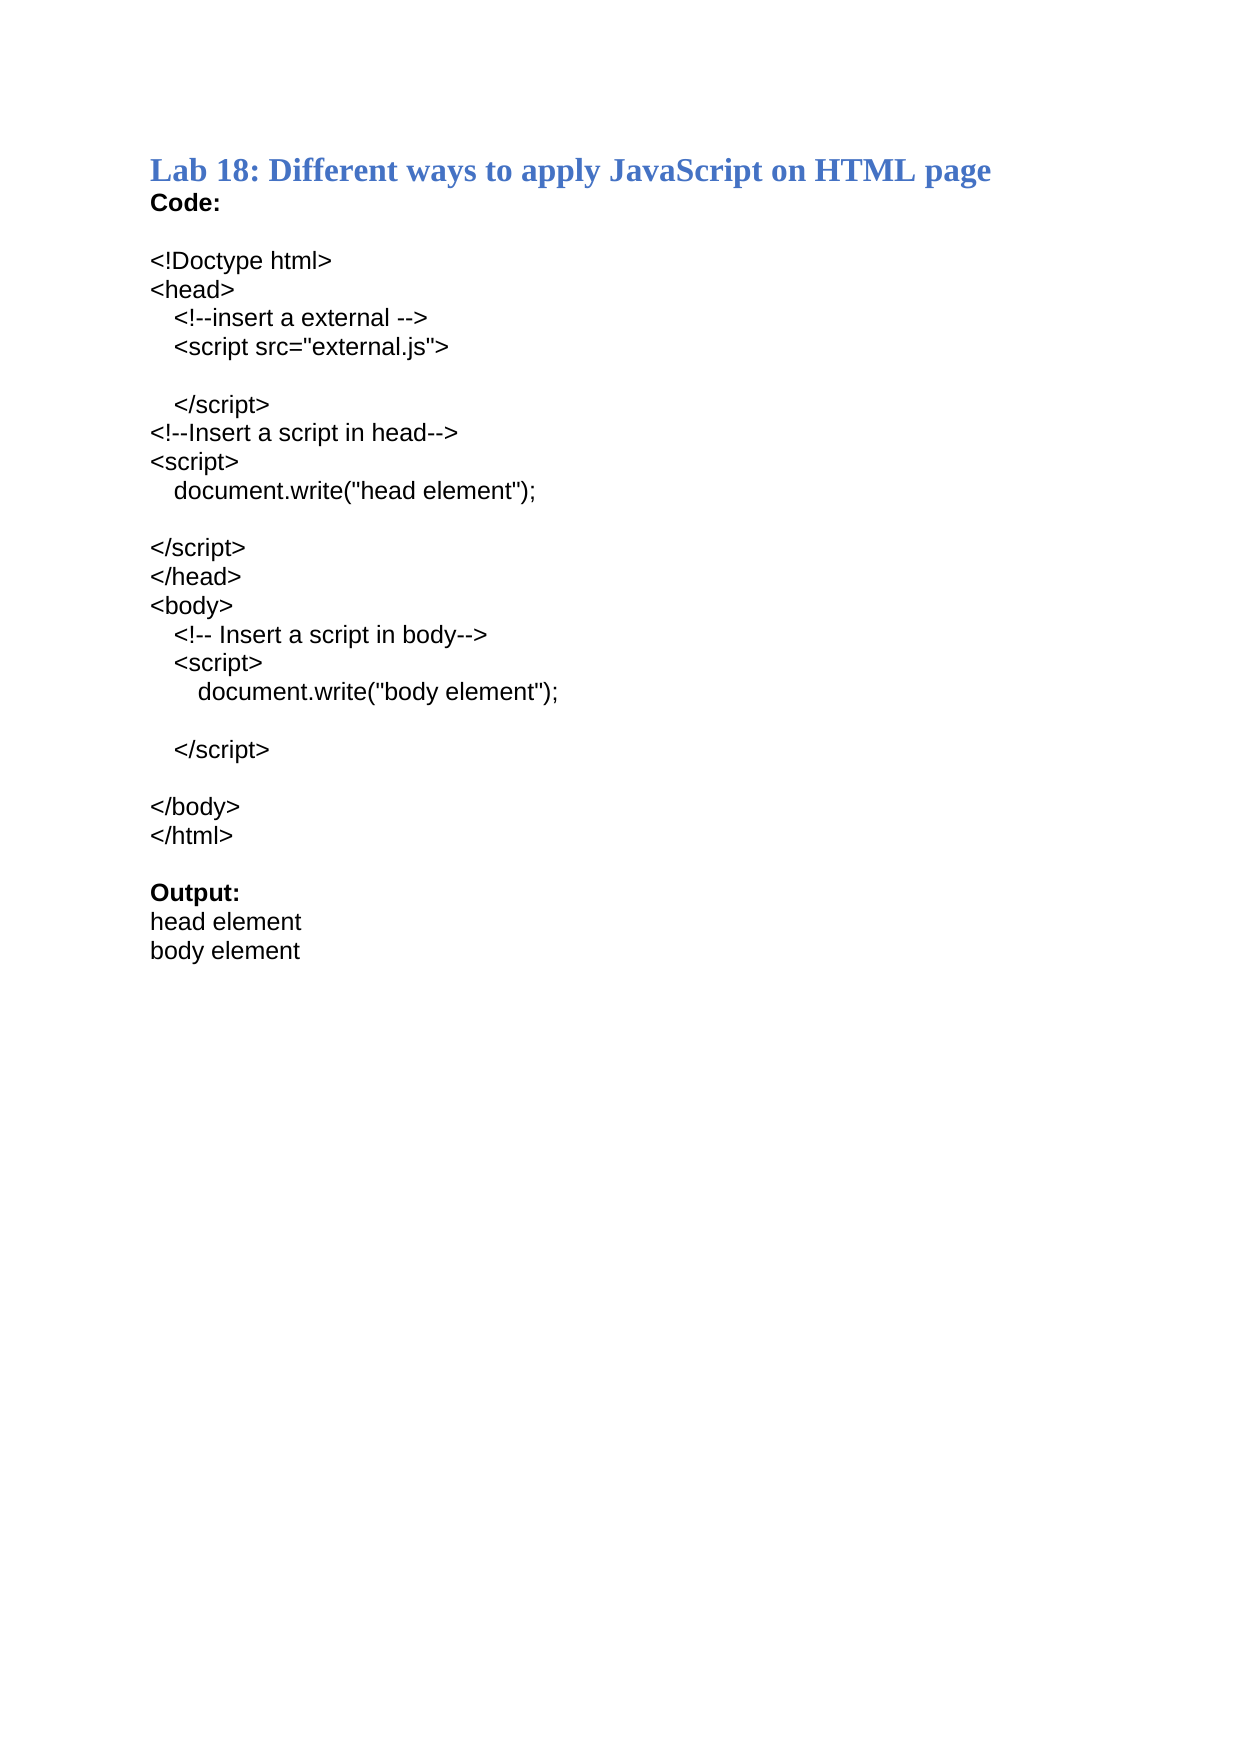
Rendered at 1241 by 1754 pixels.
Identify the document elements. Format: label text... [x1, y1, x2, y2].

text <!--Insert a script in head--> [150, 418, 1090, 447]
text <head> [150, 274, 1090, 303]
text Code: [150, 188, 1090, 217]
text <script> [150, 447, 1090, 476]
text <script src="external.js"> [150, 332, 1090, 361]
text <!--insert a external --> [150, 303, 1090, 332]
text document.write("body element"); [150, 677, 1090, 706]
text </head> [150, 562, 1090, 591]
text body element [150, 936, 1090, 964]
text </html> [150, 821, 1090, 849]
text Lab 18: Different ways to apply JavaScript on HTML page [150, 150, 1090, 188]
text </script> [150, 533, 1090, 562]
text <!Doctype html> [150, 246, 1090, 274]
text document.write("head element"); [150, 476, 1090, 504]
text <body> [150, 591, 1090, 619]
text <!-- Insert a script in body--> [150, 619, 1090, 648]
text <script> [150, 648, 1090, 677]
text head element [150, 907, 1090, 936]
text </script> [150, 389, 1090, 418]
text Output: [150, 878, 1090, 907]
text </body> [150, 792, 1090, 821]
text </script> [150, 734, 1090, 763]
